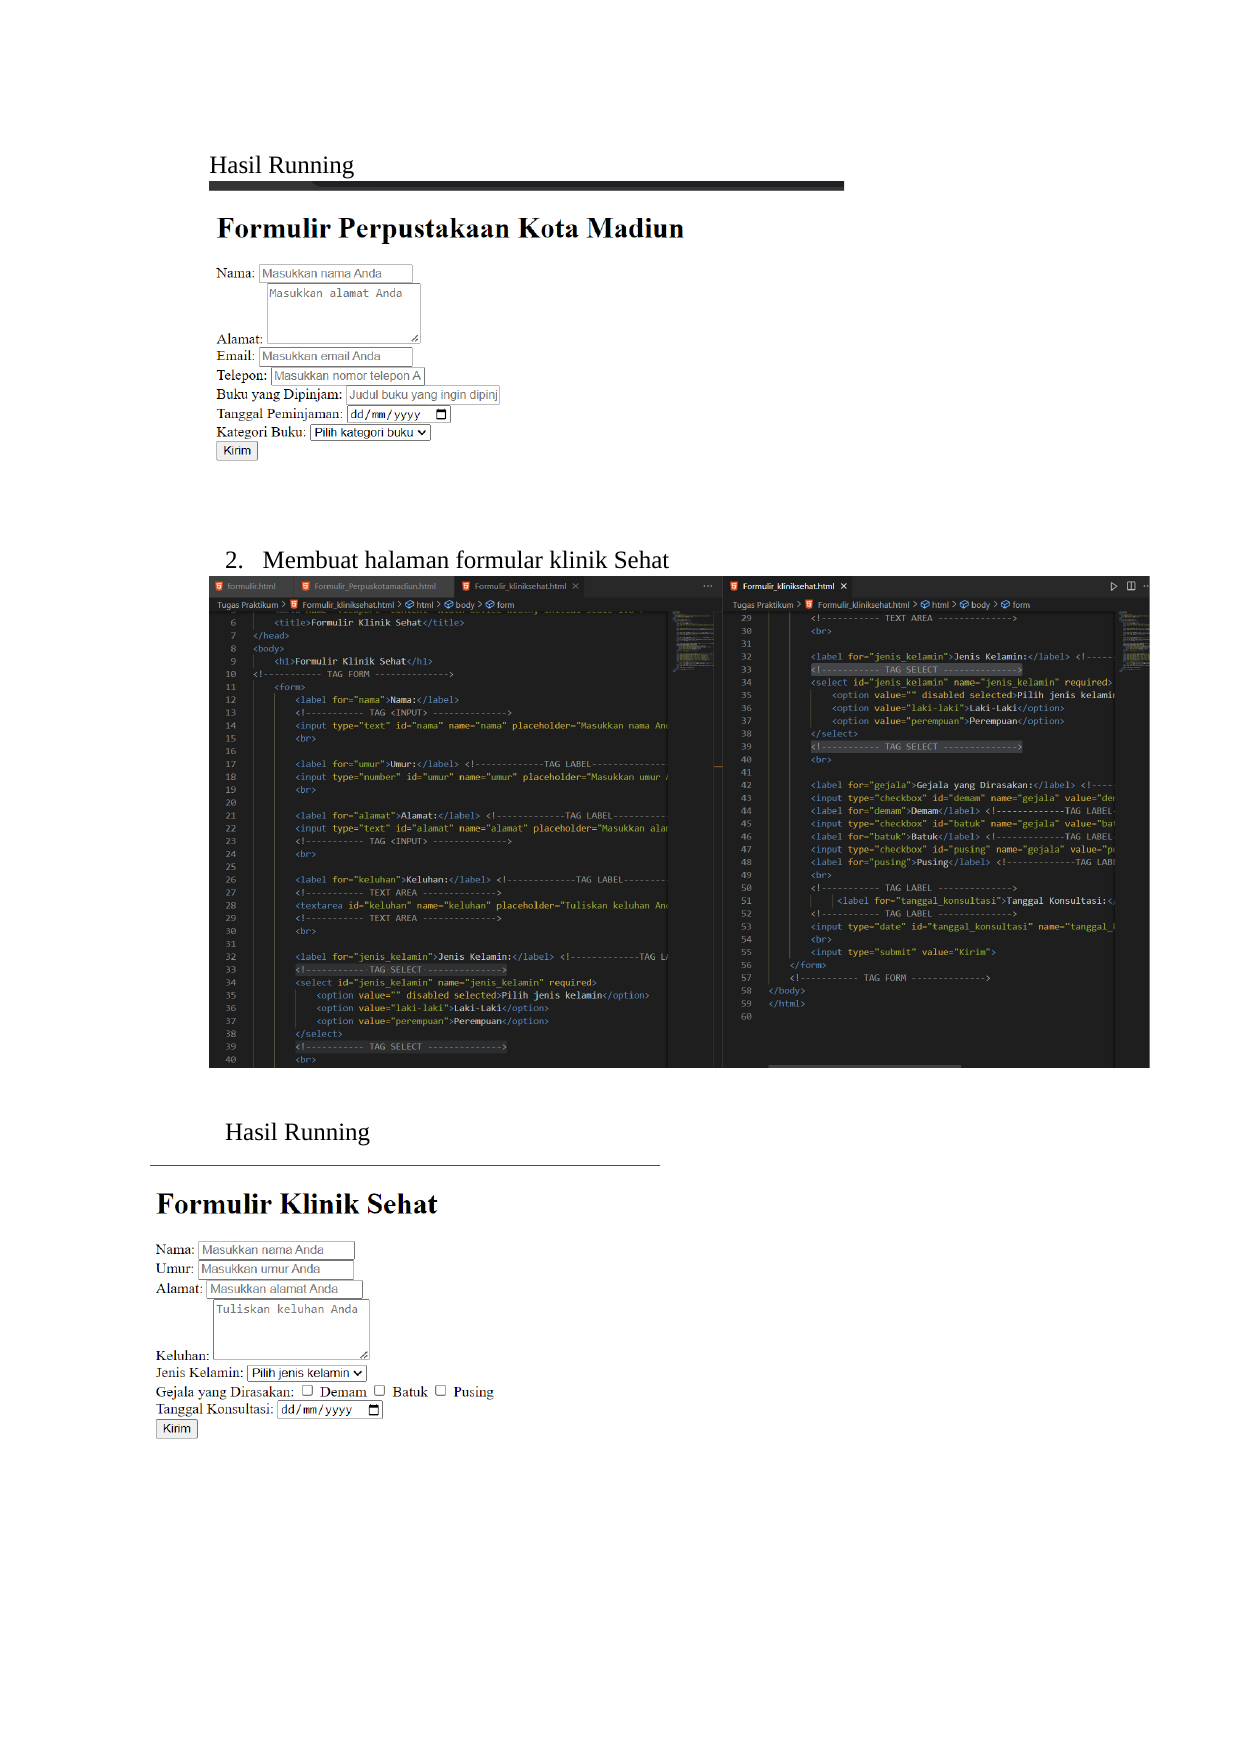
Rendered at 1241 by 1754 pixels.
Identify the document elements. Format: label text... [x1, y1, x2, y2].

list Hasil Running [209, 150, 1090, 179]
list Membuat halaman formular klinik Sehat [225, 545, 1090, 574]
picture [150, 1165, 661, 1480]
picture [209, 576, 1150, 1068]
picture [209, 181, 845, 482]
text Hasil Running [150, 1117, 1090, 1146]
